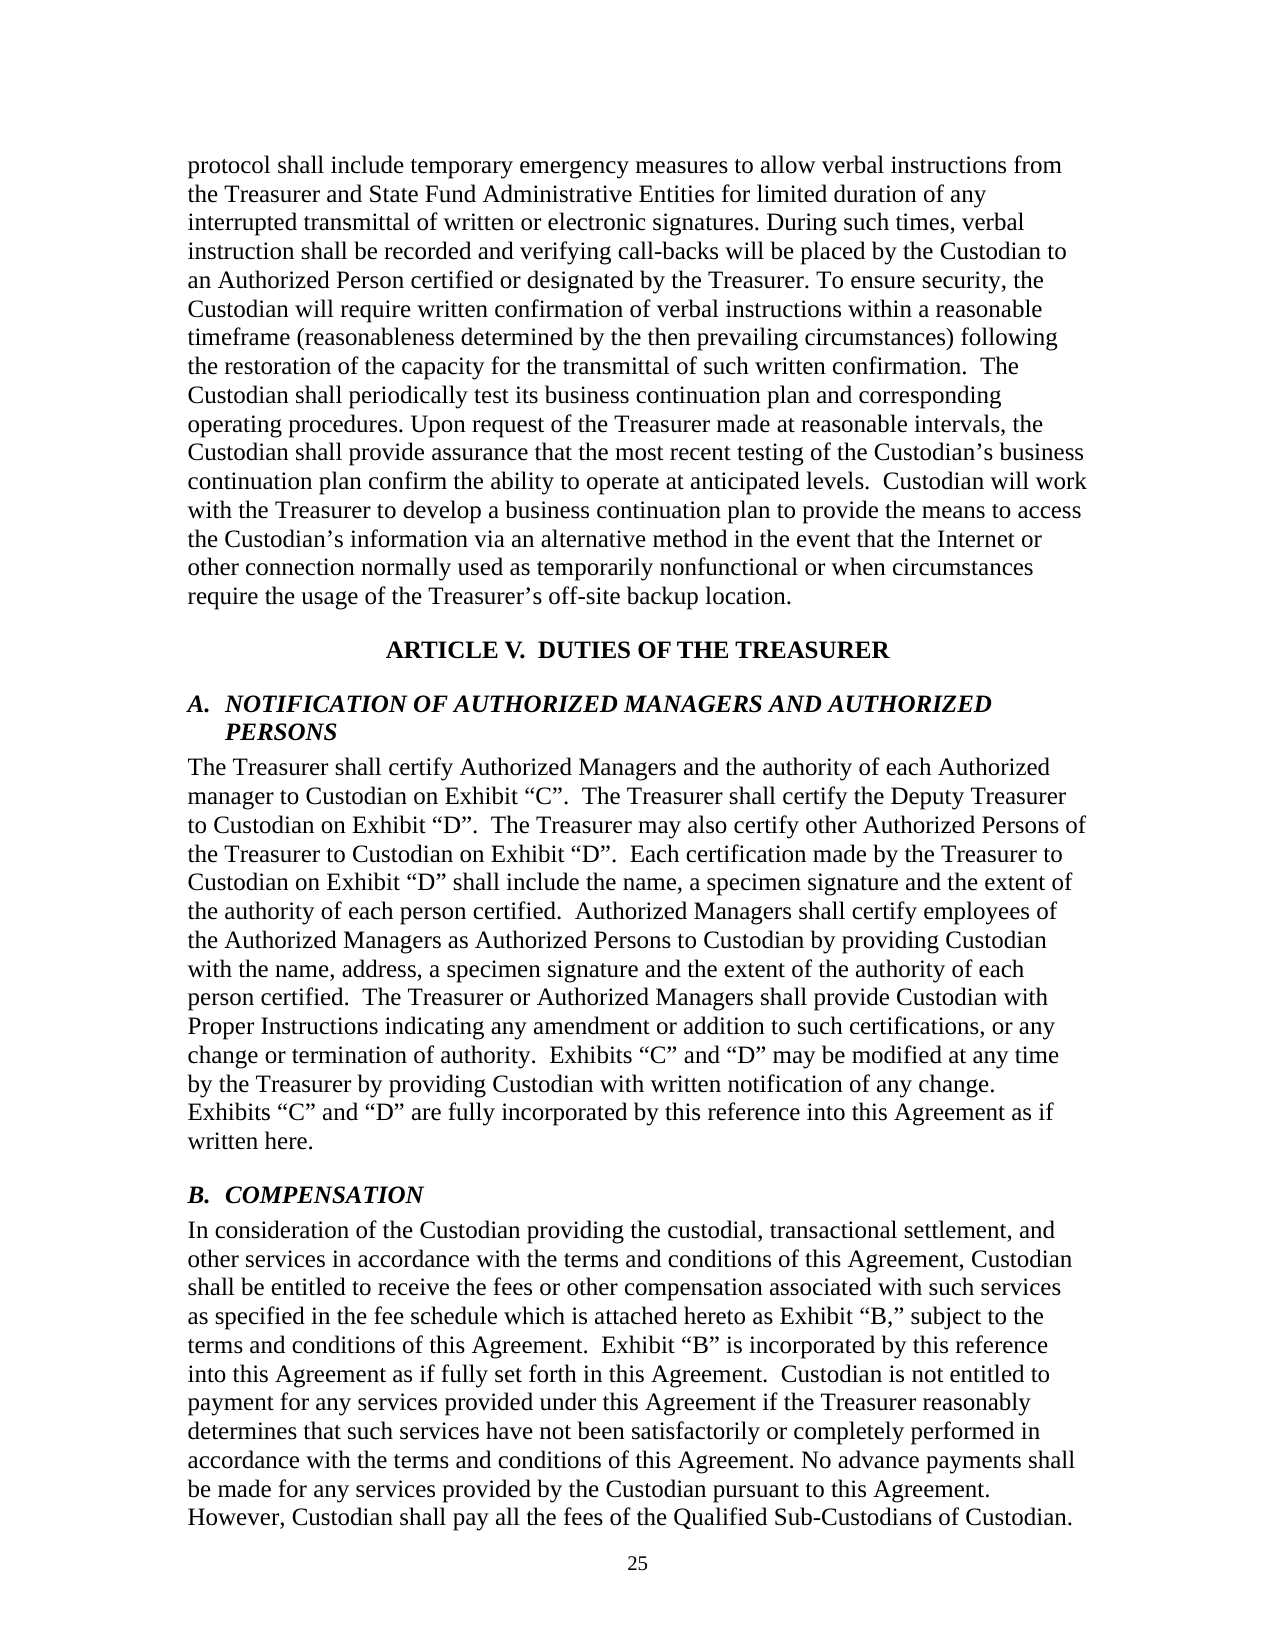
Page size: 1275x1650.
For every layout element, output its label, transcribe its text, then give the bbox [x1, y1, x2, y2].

subtitle NOTIFICATION OF AUTHORIZED MANAGERS AND AUTHORIZED PERSONS [187, 689, 1087, 746]
subtitle ARTICLE V. DUTIES OF THE TREASURER [187, 635, 1087, 664]
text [187, 1215, 1087, 1531]
text The Treasurer shall certify Authorized Managers and the authority of each Authorized manager to Custodian on Exhibit “C”. The Treasurer shall certify the Deputy Treasurer to Custodian on Exhibit “D”. The Treasurer may also certify other Authorized Persons of the Treasurer to Custodian on Exhibit “D”. Each certification made by the Treasurer to Custodian on Exhibit “D” shall include the name, a specimen signature and the extent of the authority of each person certified. Authorized Managers shall certify employees of the Authorized Managers as Authorized Persons to Custodian by providing Custodian with the name, address, a specimen signature and the extent of the authority of each person certified. The Treasurer or Authorized Managers shall provide Custodian with Proper Instructions indicating any amendment or addition to such certifications, or any change or termination of authority. Exhibits “C” and “D” may be modified at any time by the Treasurer by providing Custodian with written notification of any change. Exhibits “C” and “D” are fully incorporated by this reference into this Agreement as if written here. [187, 752, 1087, 1155]
subtitle COMPENSATION [187, 1180, 1087, 1209]
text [187, 150, 1087, 610]
